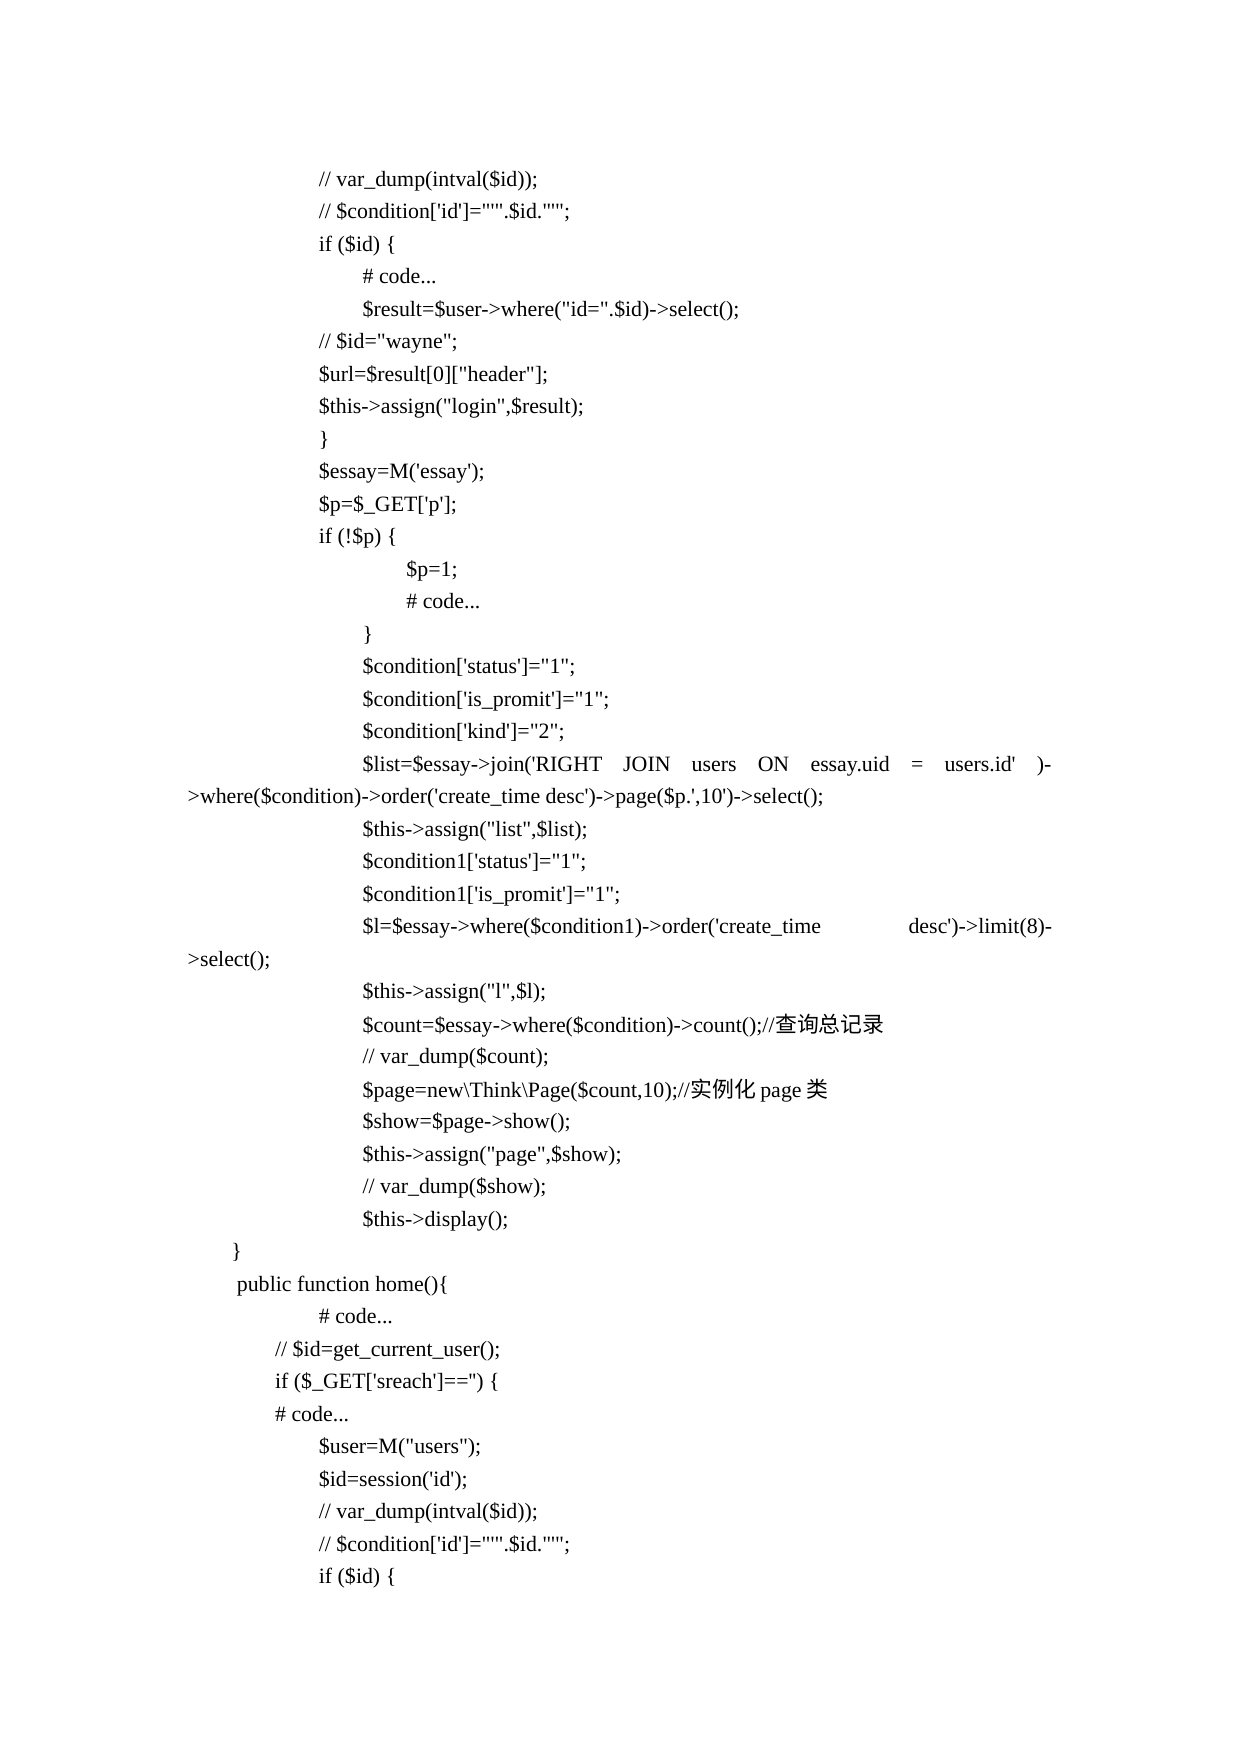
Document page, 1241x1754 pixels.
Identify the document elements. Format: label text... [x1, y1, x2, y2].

text // $id="wayne"; [187, 324, 1053, 357]
text $this->assign("page",$show); [187, 1137, 1053, 1169]
text $count=$essay->where($condition)->count();//查询总记录 [187, 1007, 1053, 1039]
text $p=$_GET['p']; [187, 487, 1053, 519]
text $condition1['status']="1"; [187, 844, 1053, 877]
text $l=$essay->where($condition1)->order('create_time desc')->limit(8)->select(); [187, 909, 1053, 974]
text // var_dump($count); [187, 1039, 1053, 1072]
text if (!$p) { [187, 519, 1053, 552]
text if ($id) { [187, 227, 1053, 259]
text public function home(){ [187, 1267, 1053, 1299]
text $p=1; [187, 552, 1053, 584]
text // var_dump($show); [187, 1169, 1053, 1202]
text $this->assign("list",$list); [187, 812, 1053, 844]
text $condition['status']="1"; [187, 649, 1053, 682]
text # code... [187, 1397, 1053, 1429]
text $this->display(); [187, 1202, 1053, 1234]
text $url=$result[0]["header"]; [187, 357, 1053, 389]
text # code... [187, 584, 1053, 617]
text // var_dump(intval($id)); [187, 1494, 1053, 1527]
text } [187, 422, 1053, 454]
text } [187, 1234, 1053, 1267]
text if ($id) { [187, 1559, 1053, 1592]
text $condition1['is_promit']="1"; [187, 877, 1053, 909]
text // $condition['id']="'".$id."'"; [187, 1527, 1053, 1559]
text } [187, 617, 1053, 649]
text $user=M("users"); [187, 1429, 1053, 1462]
text $list=$essay->join('RIGHT JOIN users ON essay.uid = users.id' )->where($condition)->order('create_time desc')->page($p.',10')->select(); [187, 747, 1053, 812]
text $this->assign("login",$result); [187, 389, 1053, 422]
text $condition['is_promit']="1"; [187, 682, 1053, 714]
text $show=$page->show(); [187, 1104, 1053, 1137]
text $this->assign("l",$l); [187, 974, 1053, 1007]
text if ($_GET['sreach']=='') { [187, 1364, 1053, 1397]
text // $condition['id']="'".$id."'"; [187, 194, 1053, 227]
text # code... [187, 259, 1053, 292]
text // var_dump(intval($id)); [187, 162, 1053, 194]
text $result=$user->where("id=".$id)->select(); [187, 292, 1053, 324]
text // $id=get_current_user(); [187, 1332, 1053, 1364]
text $condition['kind']="2"; [187, 714, 1053, 747]
text $page=new\Think\Page($count,10);//实例化page类 [187, 1072, 1053, 1104]
text $id=session('id'); [187, 1462, 1053, 1494]
text # code... [187, 1299, 1053, 1332]
text $essay=M('essay'); [187, 454, 1053, 487]
